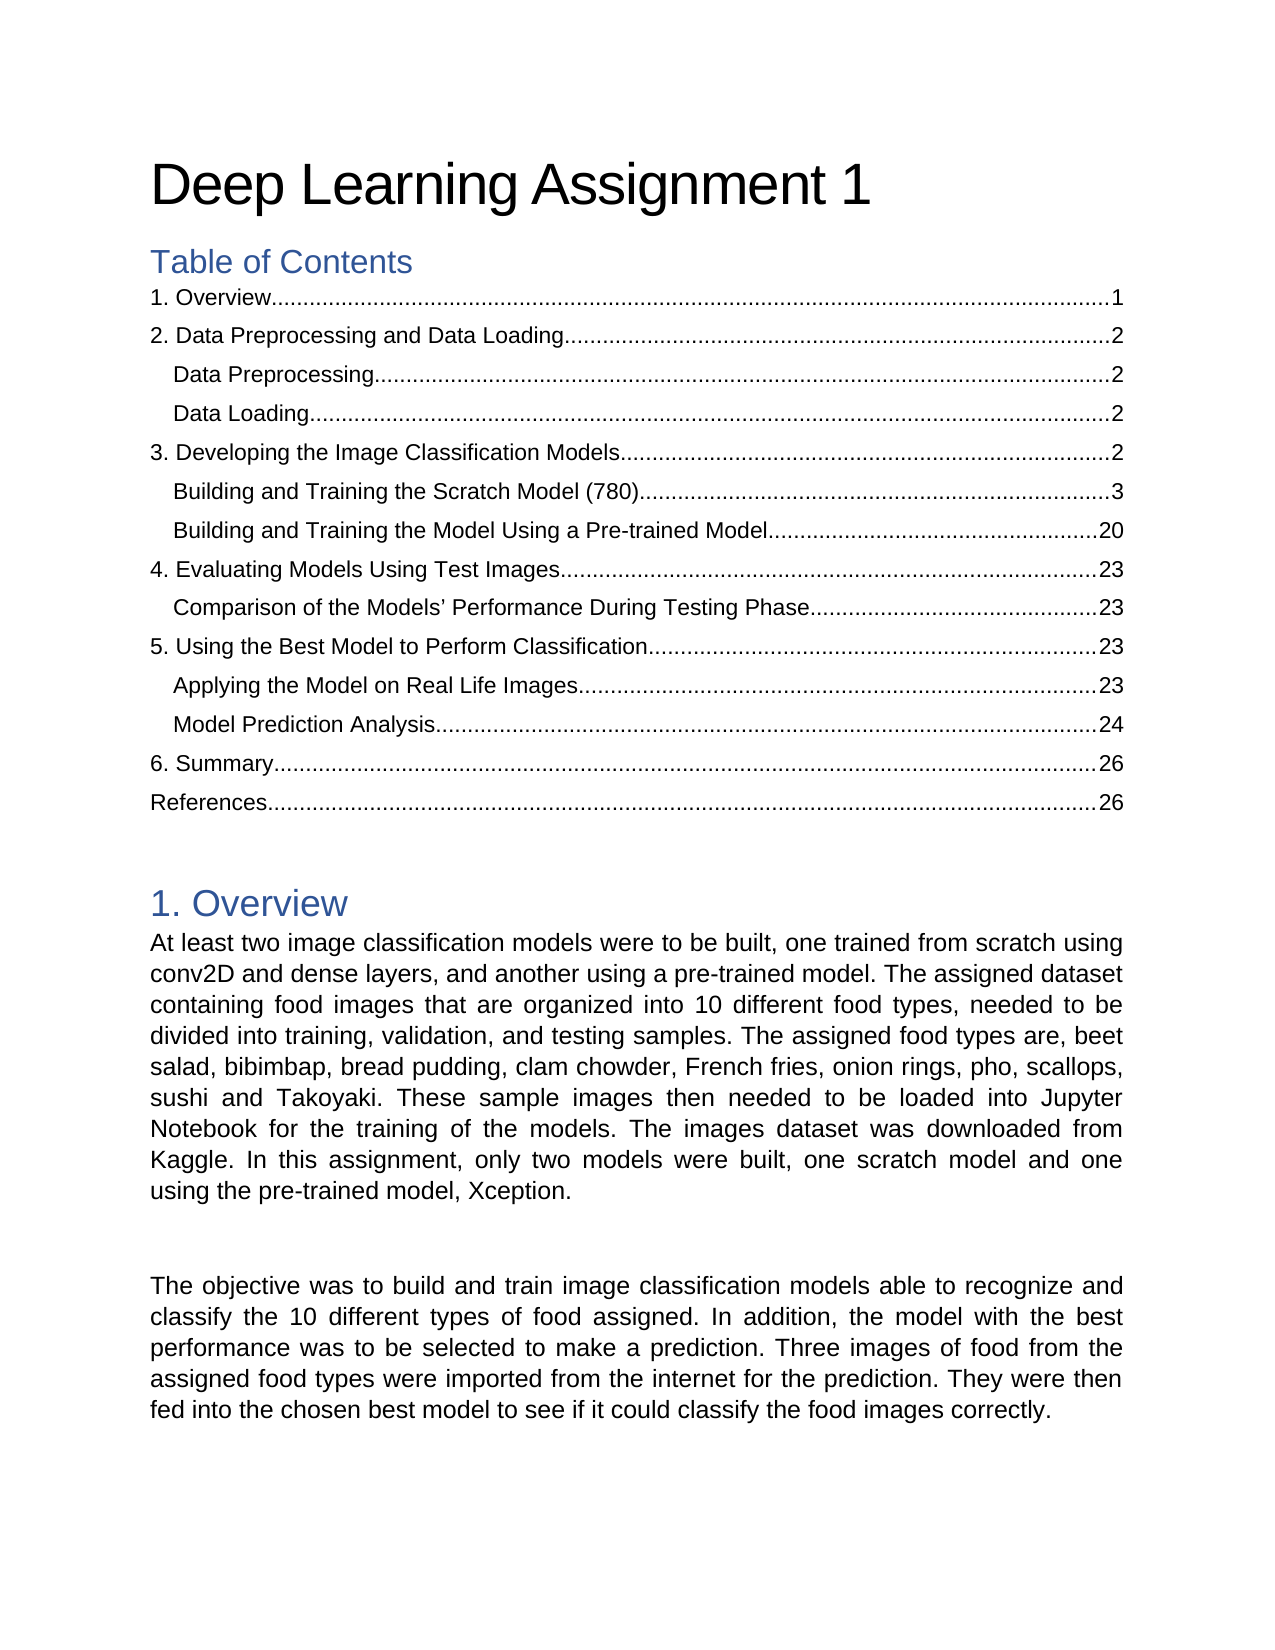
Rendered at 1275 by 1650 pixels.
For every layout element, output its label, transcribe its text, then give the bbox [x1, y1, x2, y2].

text The objective was to build and train image classification models able to recognize and classify the 10 different types of food assigned. In addition, the model with the best performance was to be selected to make a prediction. Three images of food from the assigned food types were imported from the internet for the prediction. They were then fed into the chosen best model to see if it could classify the food images correctly. [150, 1271, 1125, 1424]
text At least two image classification models were to be built, one trained from scratch using conv2D and dense layers, and another using a pre-trained model. The assigned dataset containing food images that are organized into 10 different food types, needed to be divided into training, validation, and testing samples. The assigned food types are, beet salad, bibimbap, bread pudding, clam chowder, French fries, onion rings, pho, scallops, sushi and Takoyaki. These sample images then needed to be loaded into Jupyter Notebook for the training of the models. The images dataset was downloaded from Kaggle. In this assignment, only two models were built, one scratch model and one using the pre-trained model, Xception. [150, 927, 1125, 1204]
title Deep Learning Assignment 1 [150, 150, 1125, 217]
subtitle 1. Overview [150, 881, 1125, 924]
